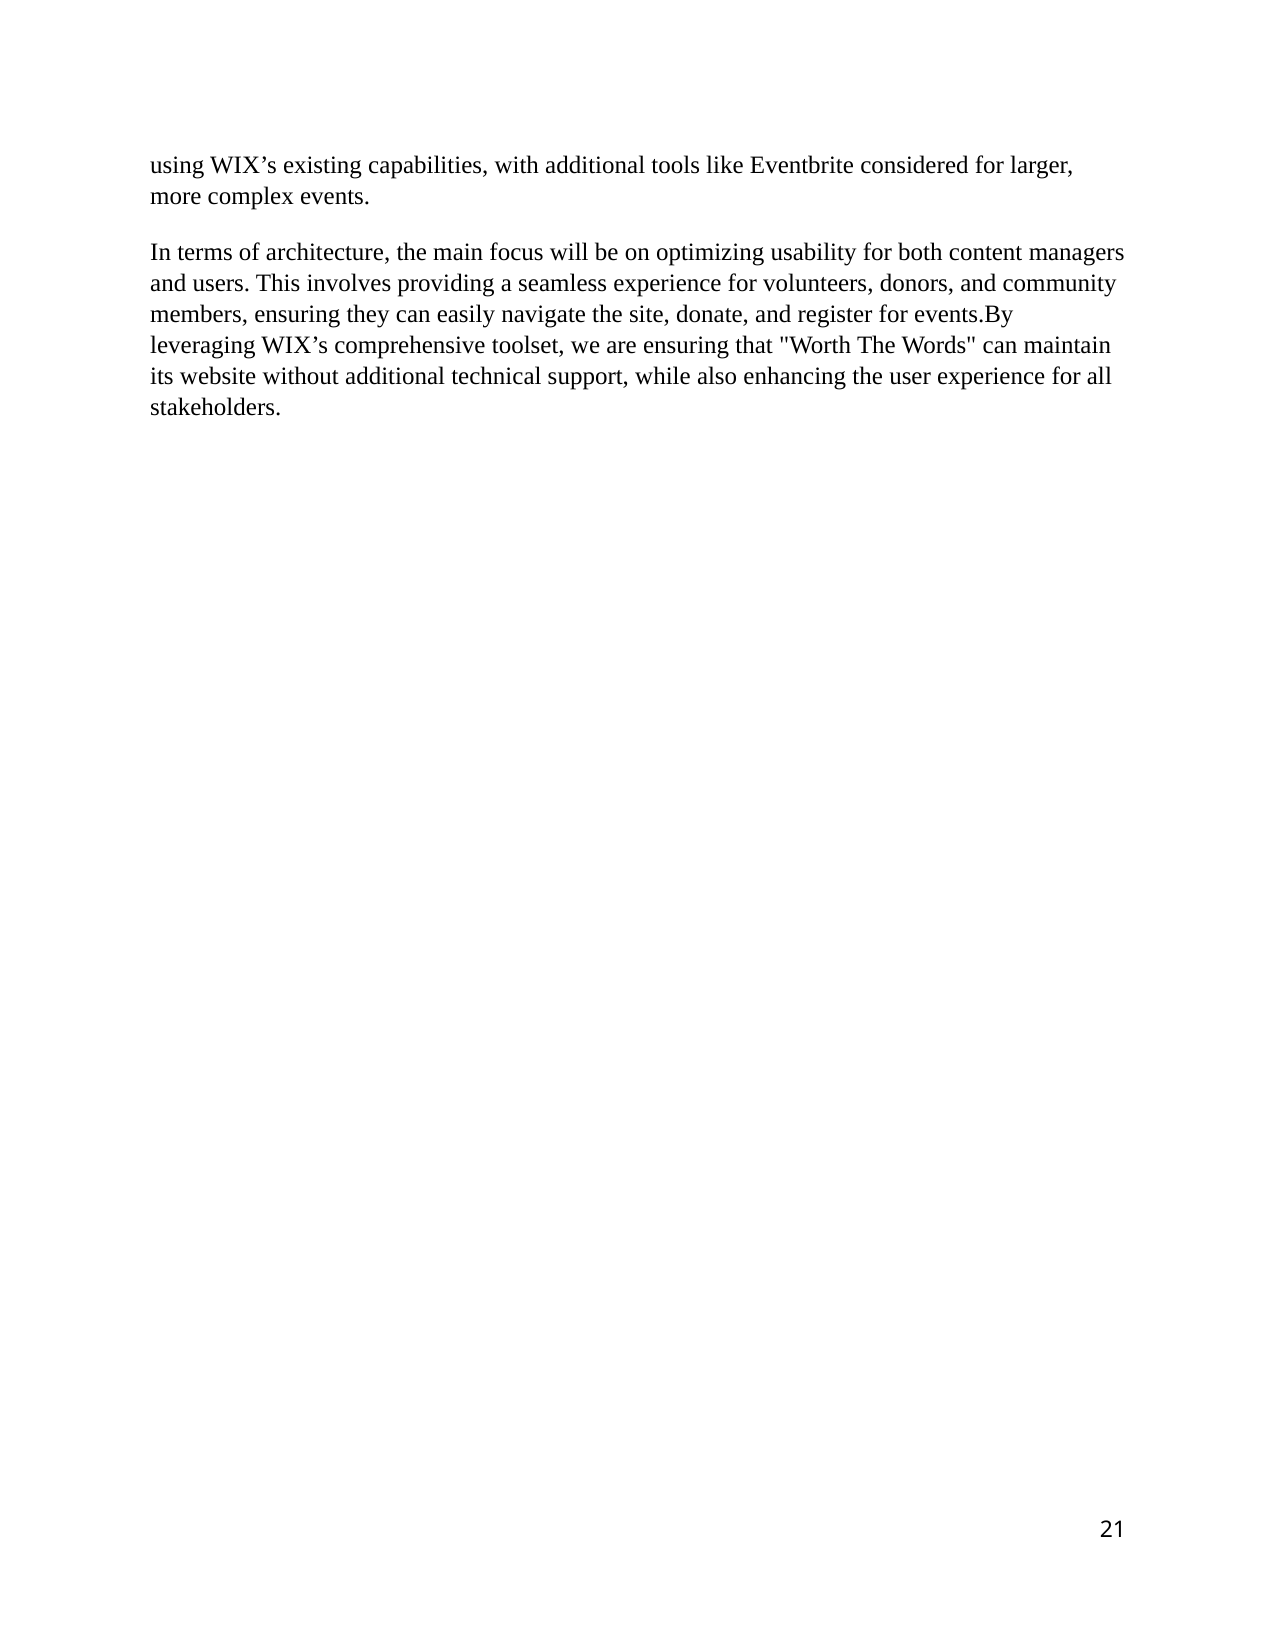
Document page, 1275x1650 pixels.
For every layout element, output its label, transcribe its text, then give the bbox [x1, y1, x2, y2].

text In terms of architecture, the main focus will be on optimizing usability for both content managers and users. This involves providing a seamless experience for volunteers, donors, and community members, ensuring they can easily navigate the site, donate, and register for events.By leveraging WIX’s comprehensive toolset, we are ensuring that "Worth The Words" can maintain its website without additional technical support, while also enhancing the user experience for all stakeholders. [150, 237, 1125, 421]
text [150, 150, 1125, 210]
